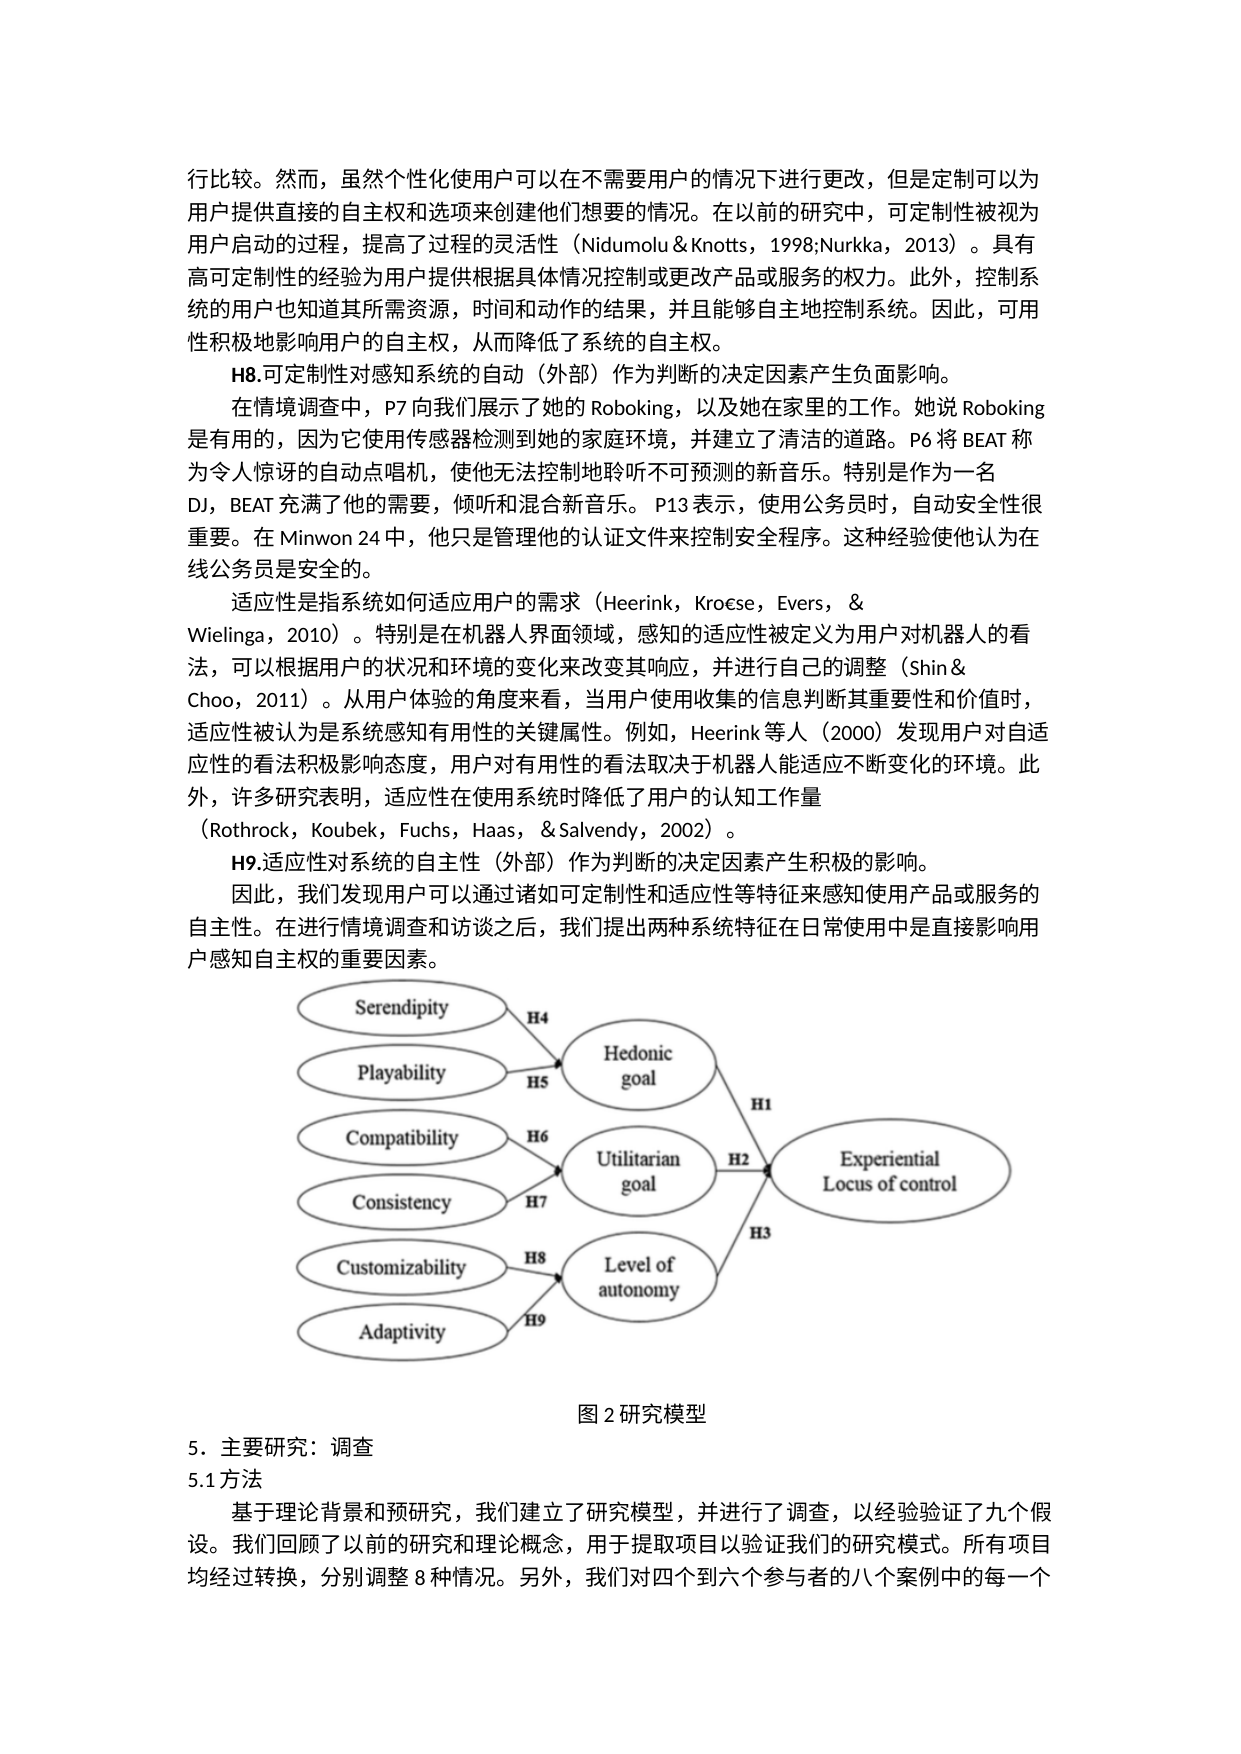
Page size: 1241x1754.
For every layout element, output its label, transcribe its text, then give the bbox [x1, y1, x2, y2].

text 因此，我们发现用户可以通过诸如可定制性和适应性等特征来感知使用产品或服务的自主性。在进行情境调查和访谈之后，我们提出两种系统特征在日常使用中是直接影响用户感知自主权的重要因素。 [187, 877, 1053, 974]
text 适应性是指系统如何适应用户的需求（Heerink，Kro€se，Evers，＆Wielinga，2010）。特别是在机器人界面领域，感知的适应性被定义为用户对机器人的看法，可以根据用户的状况和环境的变化来改变其响应，并进行自己的调整（Shin＆Choo，2011）。从用户体验的角度来看，当用户使用收集的信息判断其重要性和价值时，适应性被认为是系统感知有用性的关键属性。例如，Heerink等人（2000）发现用户对自适应性的看法积极影响态度，用户对有用性的看法取决于机器人能适应不断变化的环境。此外，许多研究表明，适应性在使用系统时降低了用户的认知工作量（Rothrock，Koubek，Fuchs，Haas，＆Salvendy，2002）。 [187, 584, 1053, 844]
text 5.1方法 [187, 1462, 1053, 1494]
picture [231, 974, 1060, 1377]
text 图2 研究模型 [187, 1397, 1053, 1429]
text H8.可定制性对感知系统的自动（外部）作为判断的决定因素产生负面影响。 [187, 357, 1053, 389]
text 5．主要研究：调查 [187, 1429, 1053, 1462]
text 在情境调查中，P7向我们展示了她的Roboking，以及她在家里的工作。她说Roboking是有用的，因为它使用传感器检测到她的家庭环境，并建立了清洁的道路。P6将BEAT称为令人惊讶的自动点唱机，使他无法控制地聆听不可预测的新音乐。特别是作为一名DJ，BEAT充满了他的需要，倾听和混合新音乐。 P13表示，使用公务员时，自动安全性很重要。在Minwon 24中，他只是管理他的认证文件来控制安全程序。这种经验使他认为在线公务员是安全的。 [187, 389, 1053, 584]
text H9.适应性对系统的自主性（外部）作为判断的决定因素产生积极的影响。 [187, 844, 1053, 877]
